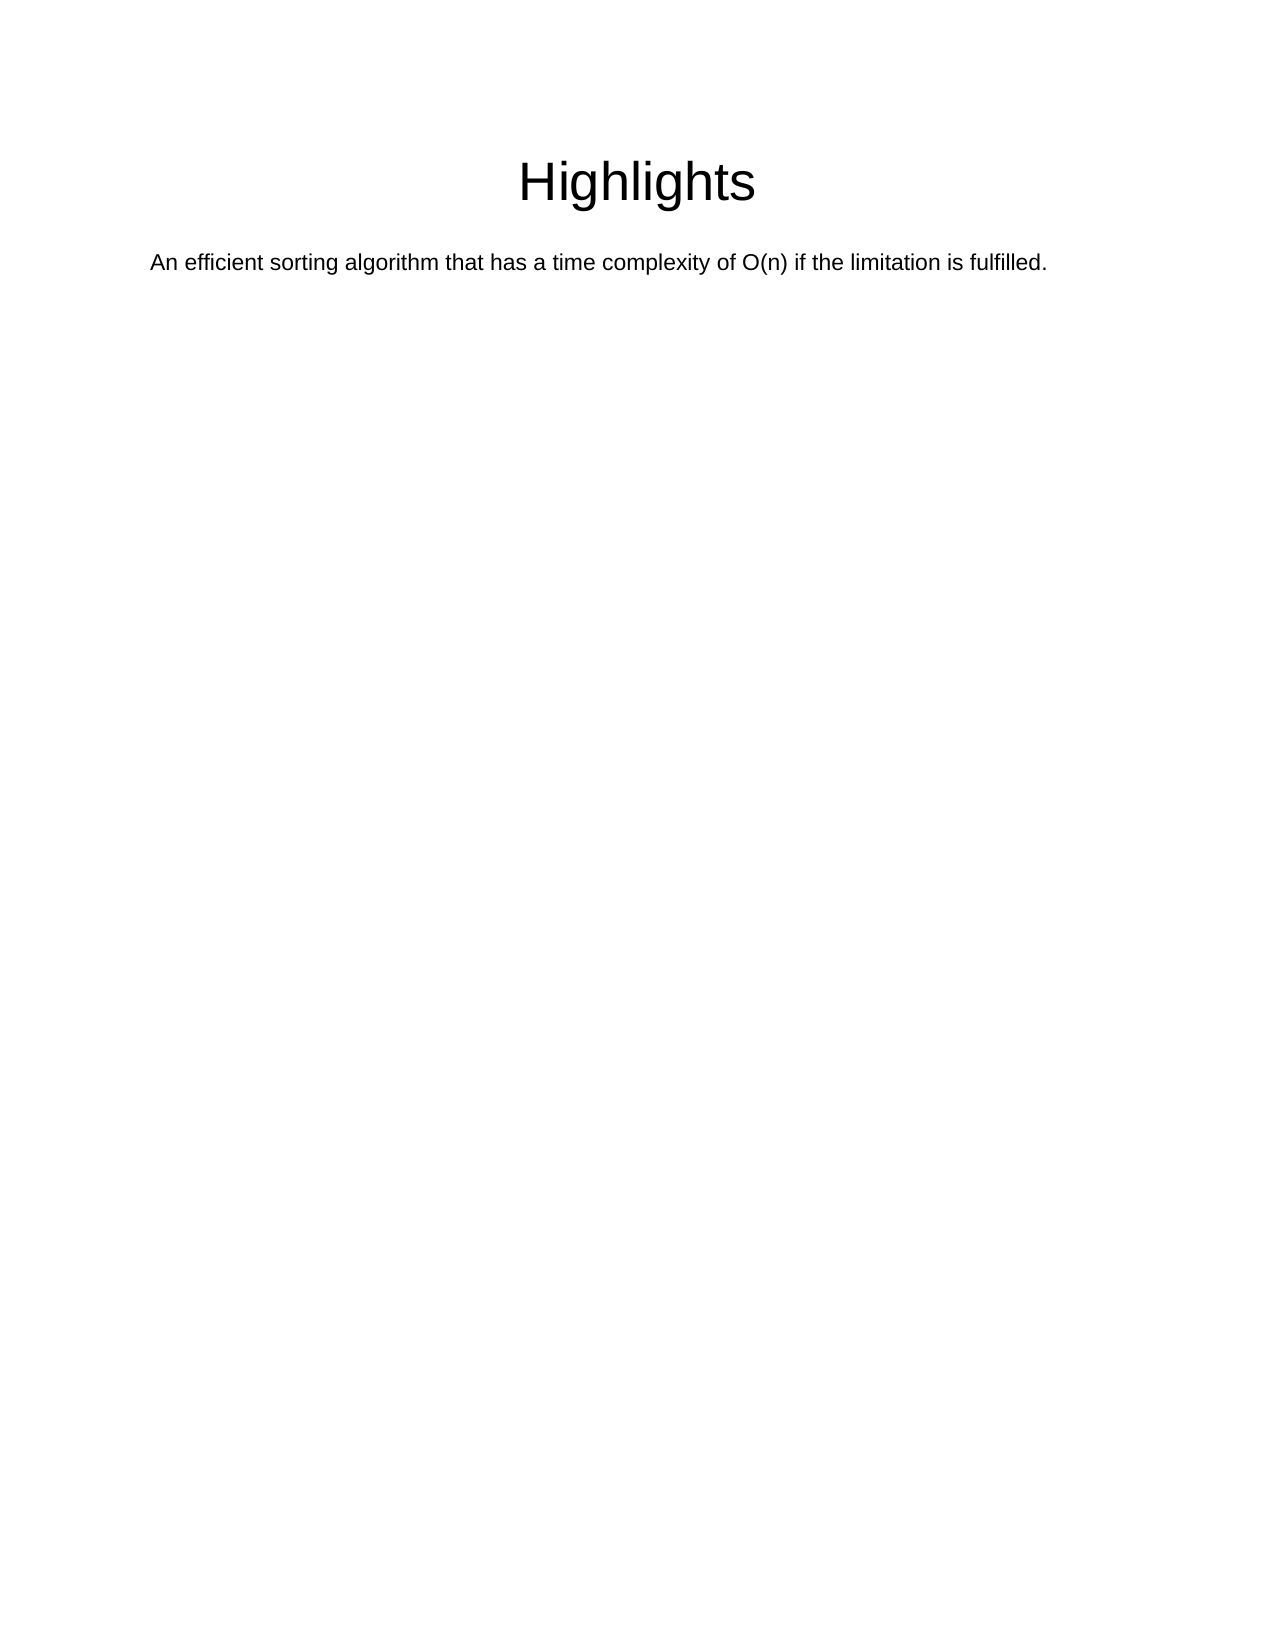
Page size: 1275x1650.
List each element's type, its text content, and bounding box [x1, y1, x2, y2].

title Highlights [150, 150, 1125, 212]
text An efficient sorting algorithm that has a time complexity of O(n) if the limitation is fulfilled. [150, 249, 1125, 275]
